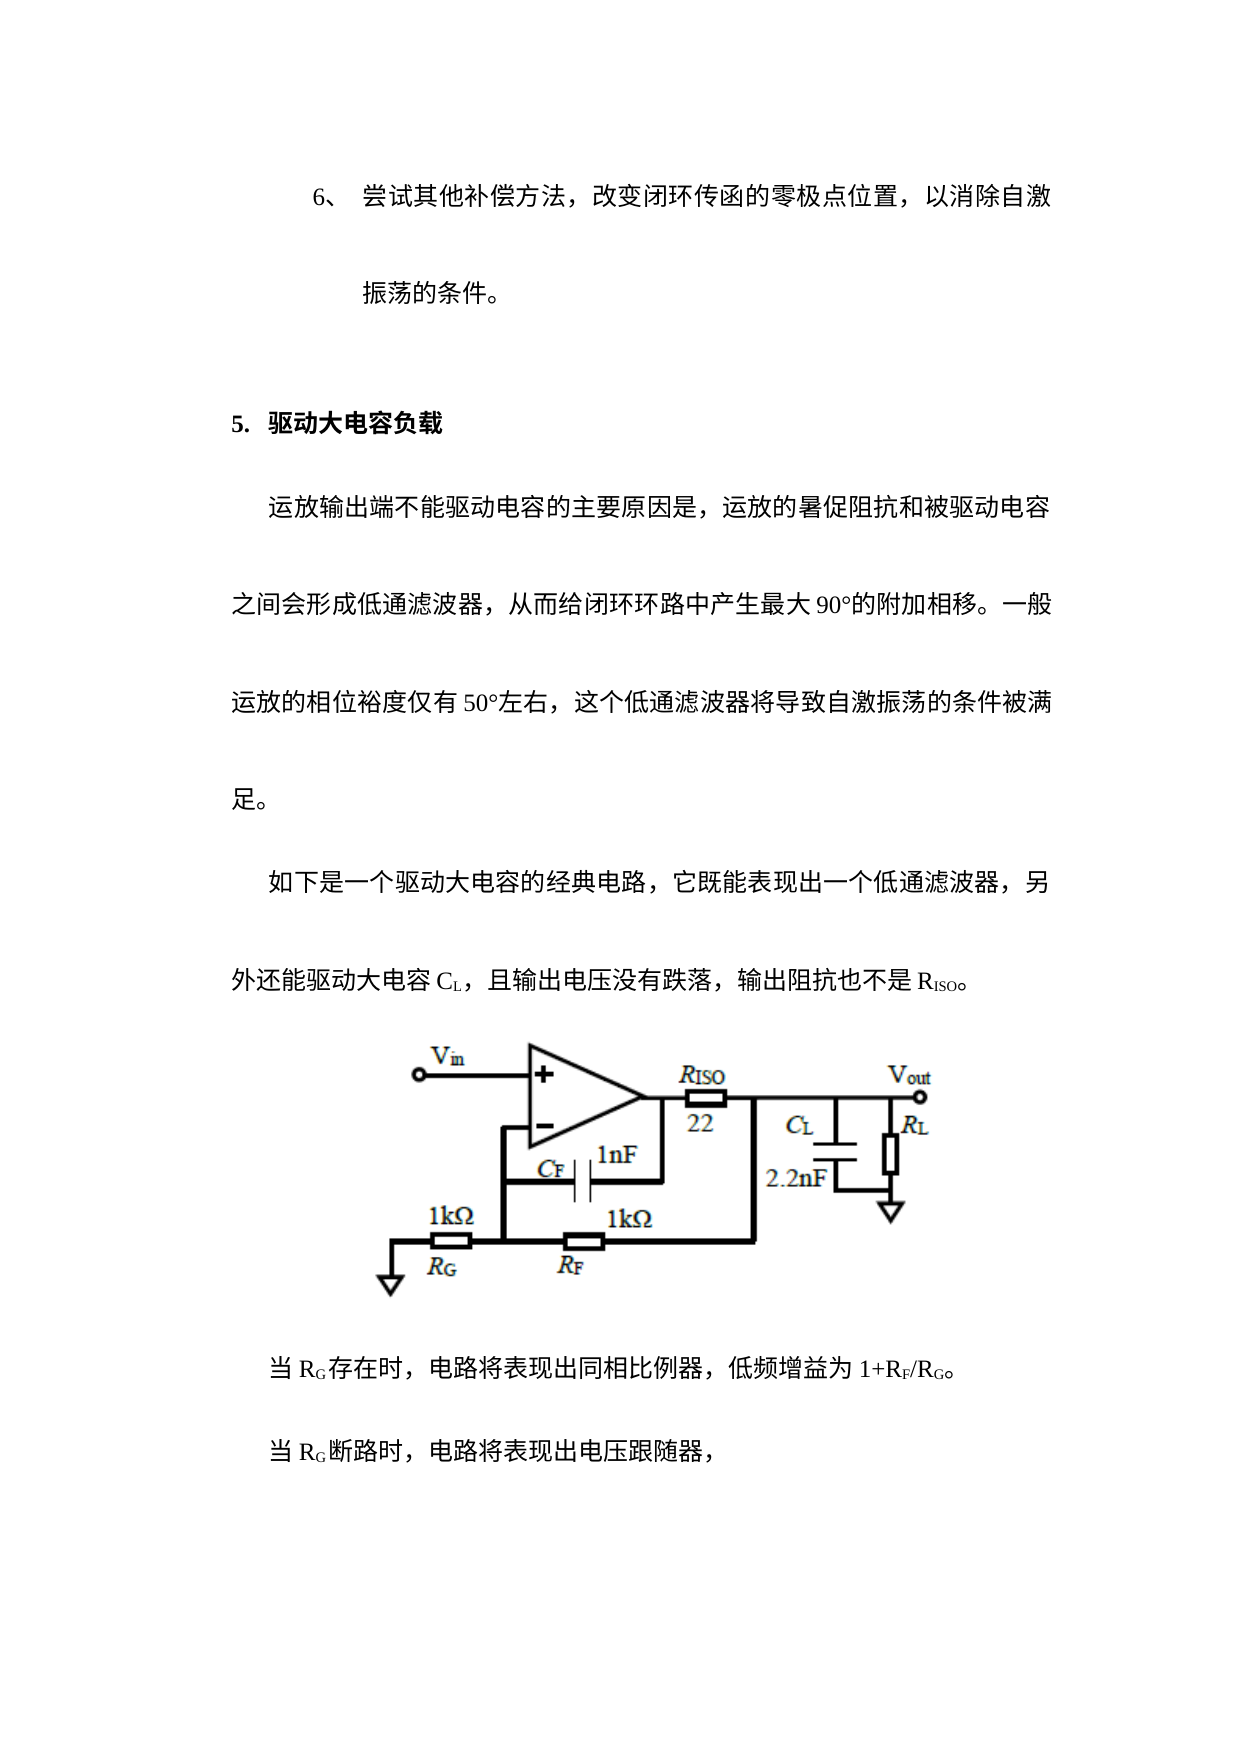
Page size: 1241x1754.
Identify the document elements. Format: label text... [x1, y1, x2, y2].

picture [360, 1028, 962, 1311]
list 尝试其他补偿方法，改变闭环传函的零极点位置，以消除自激振荡的条件。 [312, 162, 1053, 324]
text 如下是一个驱动大电容的经典电路，它既能表现出一个低通滤波器，另外还能驱动大电容CL，且输出电压没有跌落，输出阻抗也不是RISO。 [231, 848, 1053, 1011]
text 当RG存在时，电路将表现出同相比例器，低频增益为1+RF/RG。 [231, 1334, 1053, 1399]
list 驱动大电容负载 [231, 389, 1053, 454]
text 当RG断路时，电路将表现出电压跟随器， [231, 1417, 1053, 1482]
text 运放输出端不能驱动电容的主要原因是，运放的暑促阻抗和被驱动电容之间会形成低通滤波器，从而给闭环环路中产生最大90°的附加相移。一般运放的相位裕度仅有50°左右，这个低通滤波器将导致自激振荡的条件被满足。 [231, 473, 1053, 830]
